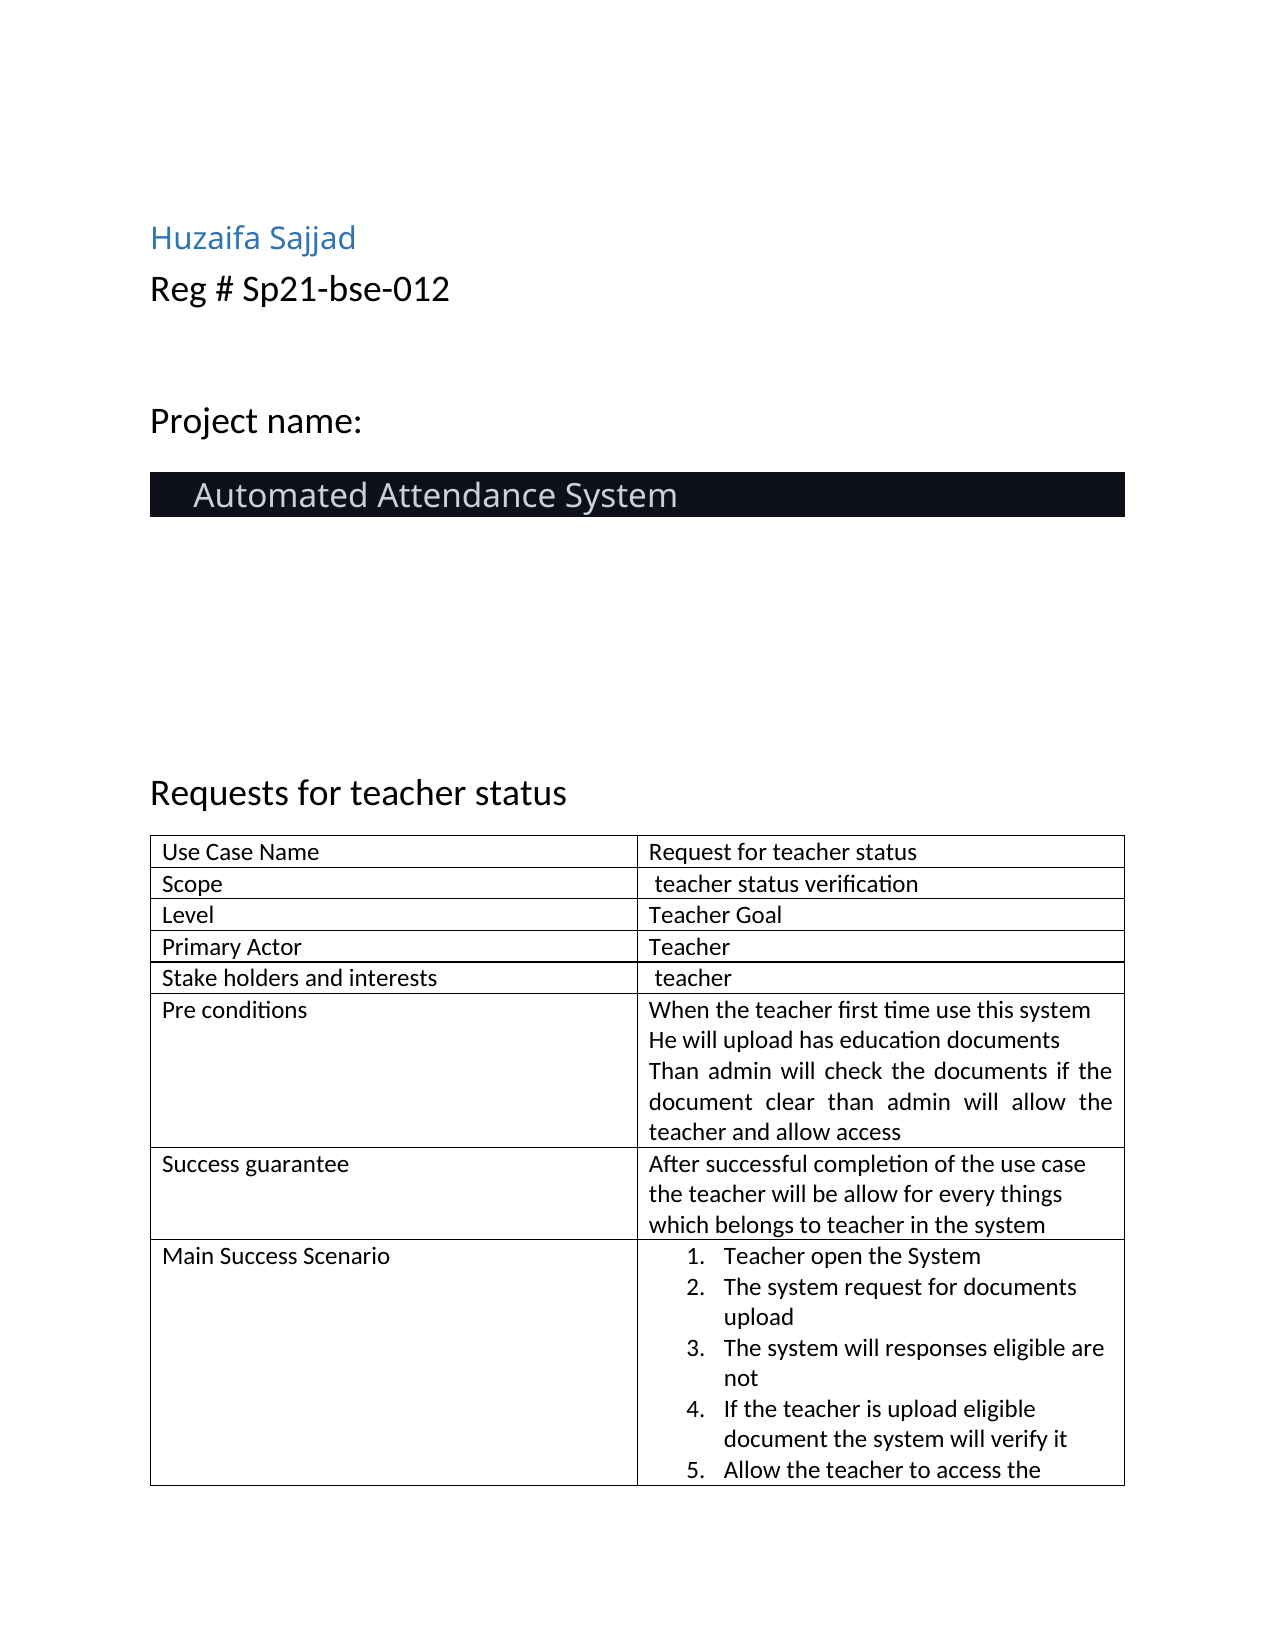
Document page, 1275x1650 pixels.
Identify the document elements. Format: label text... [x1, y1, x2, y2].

table_cell Scope [151, 868, 637, 898]
subtitle Automated Attendance System [150, 472, 1125, 517]
table_header Use Case Name [151, 836, 637, 867]
table_cell After successful completion of the use case the teacher will be allow for every things which belongs to teacher in the system [638, 1148, 1124, 1239]
table_cell Teacher [638, 931, 1124, 961]
table_cell Stake holders and interests [151, 963, 637, 993]
table_cell Level [151, 899, 637, 930]
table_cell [638, 1240, 1124, 1484]
table_cell teacher [638, 963, 1124, 993]
table_cell Primary Actor [151, 931, 637, 961]
table_cell When the teacher first time use this system He will upload has education documents Than admin will check the documents if the document clear than admin will allow the teacher and allow access [638, 994, 1124, 1147]
text Project name: [150, 397, 1125, 443]
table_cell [151, 1240, 637, 1484]
table_header Request for teacher status [638, 836, 1124, 867]
table_cell Success guarantee [151, 1148, 637, 1239]
table_cell Teacher Goal [638, 899, 1124, 930]
table_cell Pre conditions [151, 994, 637, 1147]
text Requests for teacher status [150, 769, 1125, 815]
table_cell teacher status verification [638, 868, 1124, 898]
text Reg # Sp21-bse-012 [150, 265, 1125, 311]
subtitle Huzaifa Sajjad [150, 216, 1125, 259]
